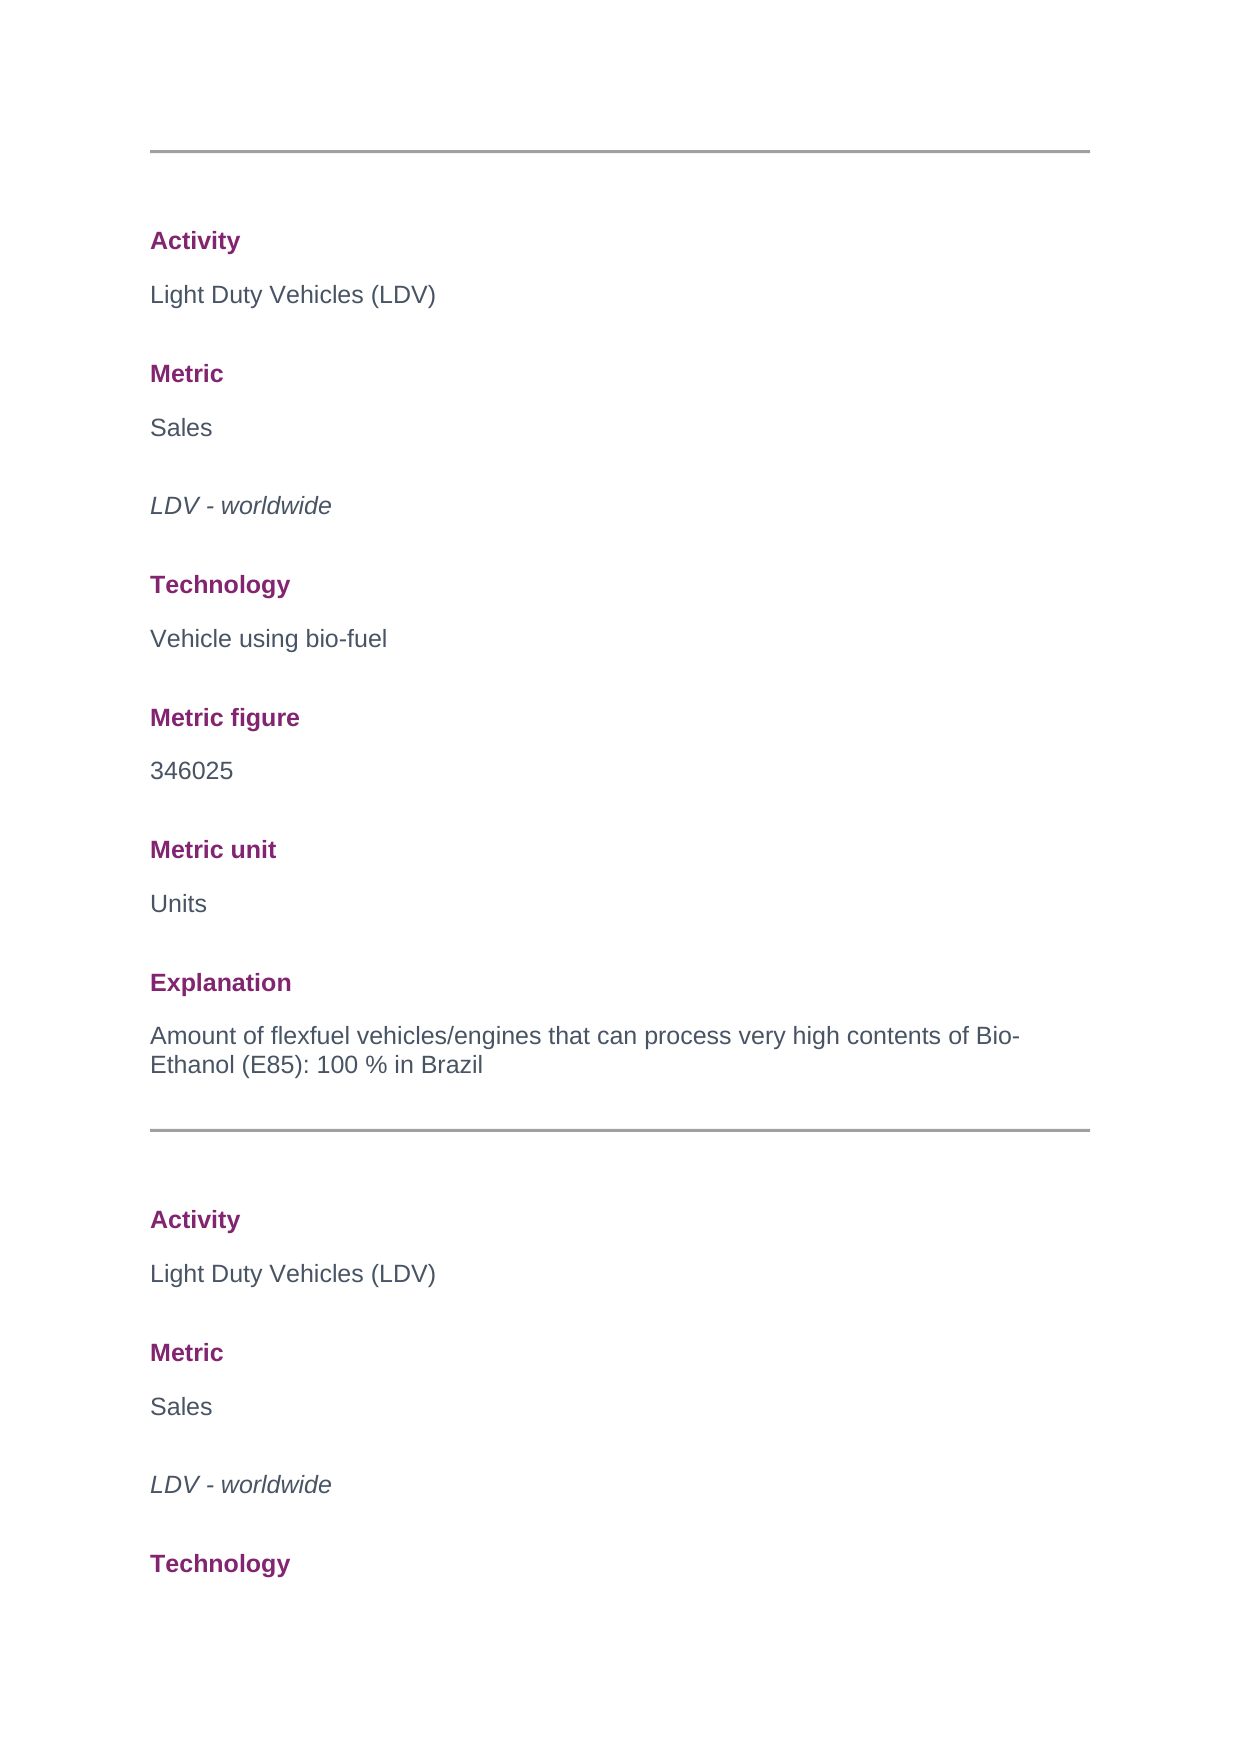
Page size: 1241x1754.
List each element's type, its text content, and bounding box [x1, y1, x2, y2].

subtitle Activity [150, 1205, 1090, 1234]
text Vehicle using bio-fuel [150, 624, 1090, 653]
text Amount of flexfuel vehicles/engines that can process very high contents of Bio-Ethanol (E85): 100 % in Brazil [150, 1021, 1090, 1079]
subtitle Activity [150, 226, 1090, 255]
text Light Duty Vehicles (LDV) [150, 280, 1090, 309]
subtitle Metric figure [150, 703, 1090, 731]
text Units [150, 889, 1090, 918]
text Light Duty Vehicles (LDV) [150, 1259, 1090, 1288]
text Sales [150, 1391, 1090, 1420]
text 346025 [150, 756, 1090, 785]
subtitle Explanation [150, 968, 1090, 996]
text Sales [150, 413, 1090, 441]
subtitle Metric [150, 1338, 1090, 1366]
subtitle Technology [150, 1549, 1090, 1578]
text LDV - worldwide [150, 491, 1090, 520]
subtitle Metric unit [150, 835, 1090, 864]
text LDV - worldwide [150, 1470, 1090, 1499]
subtitle Technology [150, 570, 1090, 599]
subtitle Metric [150, 359, 1090, 388]
